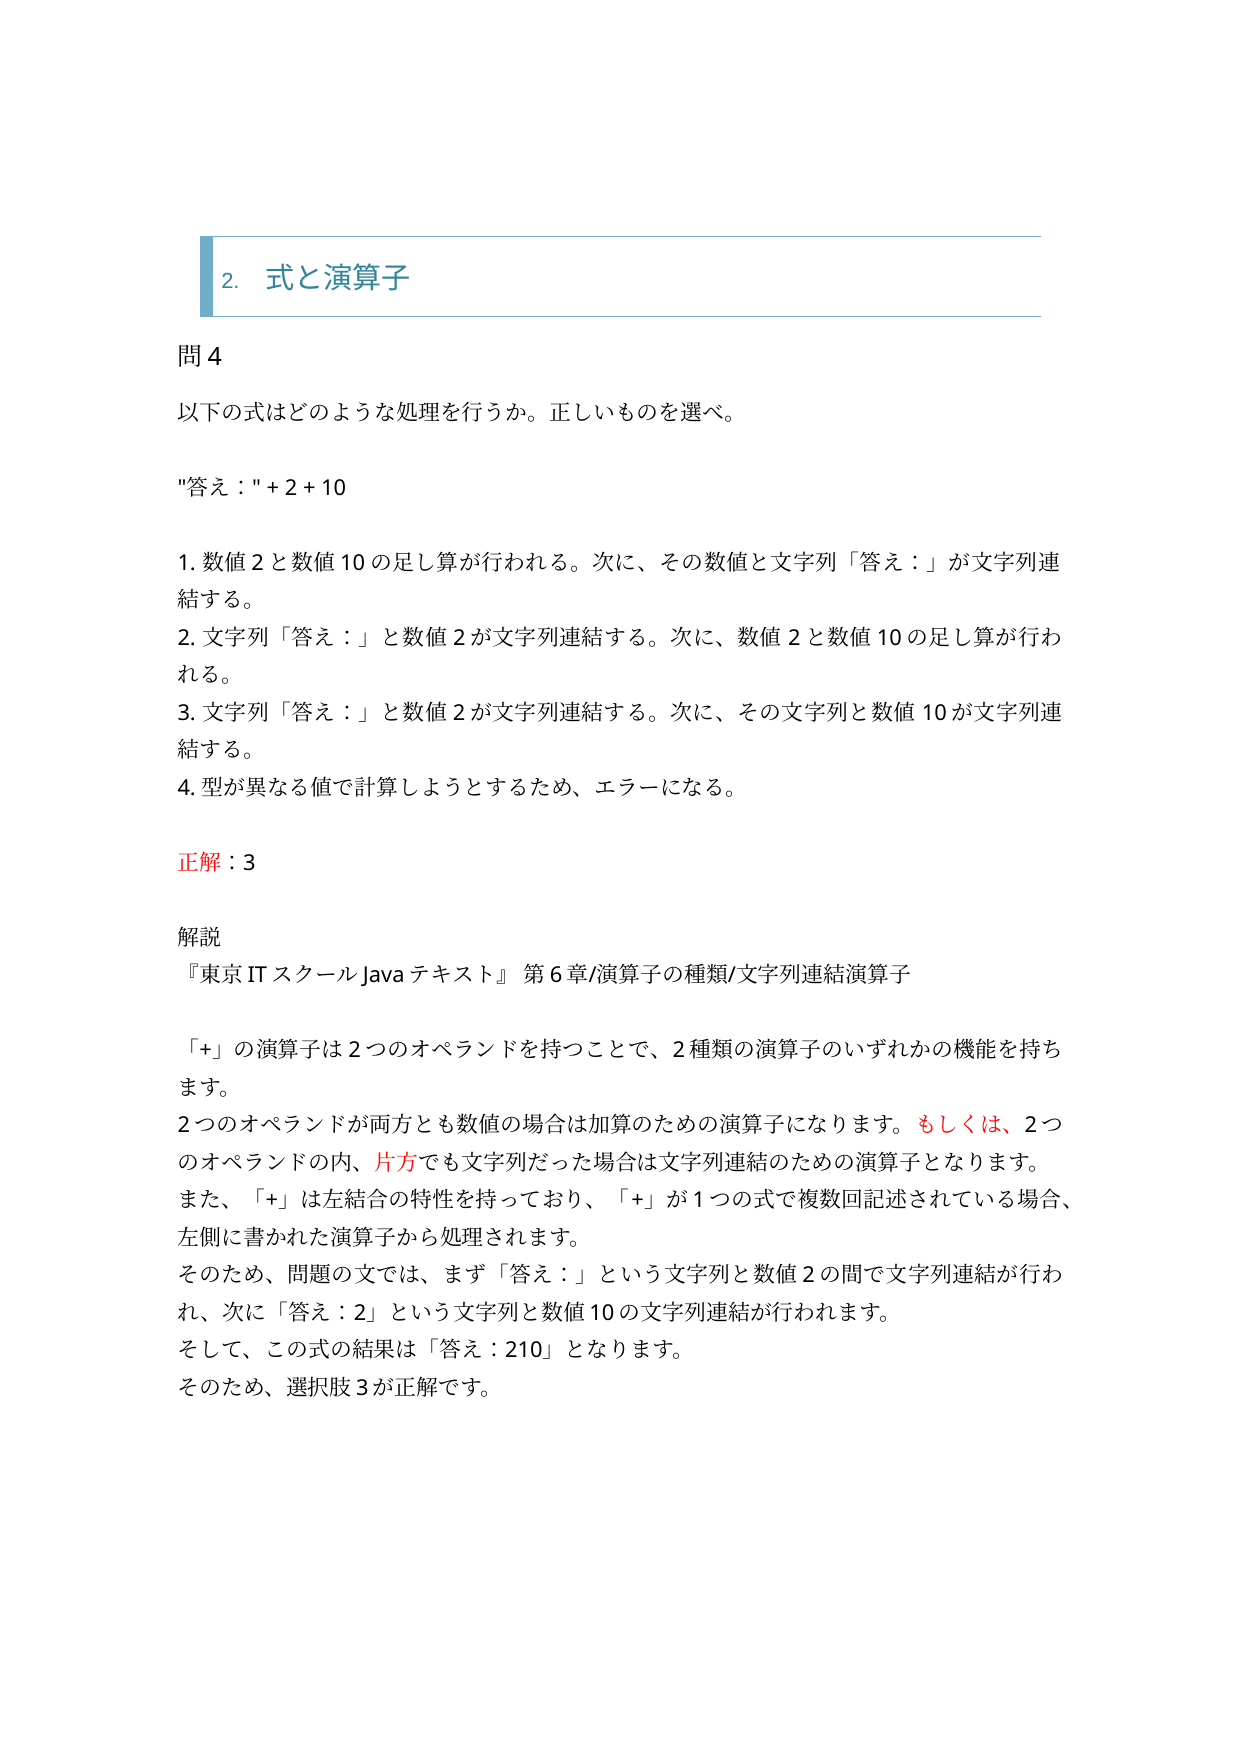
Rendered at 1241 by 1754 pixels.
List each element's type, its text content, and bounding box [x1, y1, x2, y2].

text 『東京ITスクールJavaテキスト』 第6章/演算子の種類/文字列連結演算子 [177, 954, 1063, 992]
text 正解：3 [177, 842, 1063, 879]
subtitle 式と演算子 [213, 237, 1041, 316]
text 解説 [177, 917, 1063, 954]
text "答え：" + 2 + 10 [177, 467, 1063, 504]
text そのため、問題の文では、まず「答え：」という文字列と数値2の間で文字列連結が行われ、次に「答え：2」という文字列と数値10の文字列連結が行われます。 [177, 1254, 1063, 1329]
text 3. 文字列「答え：」と数値2が文字列連結する。次に、その文字列と数値10が文字列連結する。 [177, 692, 1063, 767]
text 2つのオペランドが両方とも数値の場合は加算のための演算子になります。もしくは、2つのオペランドの内、片方でも文字列だった場合は文字列連結のための演算子となります。 [177, 1104, 1063, 1179]
text また、「+」は左結合の特性を持っており、「+」が1つの式で複数回記述されている場合、左側に書かれた演算子から処理されます。 [177, 1179, 1063, 1254]
text 1. 数値2と数値10の足し算が行われる。次に、その数値と文字列「答え：」が文字列連結する。 [177, 542, 1063, 617]
text そして、この式の結果は「答え：210」となります。 [177, 1329, 1063, 1367]
text 2. 文字列「答え：」と数値2が文字列連結する。次に、数値2と数値10の足し算が行われる。 [177, 617, 1063, 692]
text そのため、選択肢3が正解です。 [177, 1367, 1063, 1404]
text 「+」の演算子は2つのオペランドを持つことで、2種類の演算子のいずれかの機能を持ちます。 [177, 1029, 1063, 1104]
text 以下の式はどのような処理を行うか。正しいものを選べ。 [177, 392, 1063, 429]
text 4. 型が異なる値で計算しようとするため、エラーになる。 [177, 767, 1063, 804]
subtitle 問4 [177, 336, 1041, 373]
